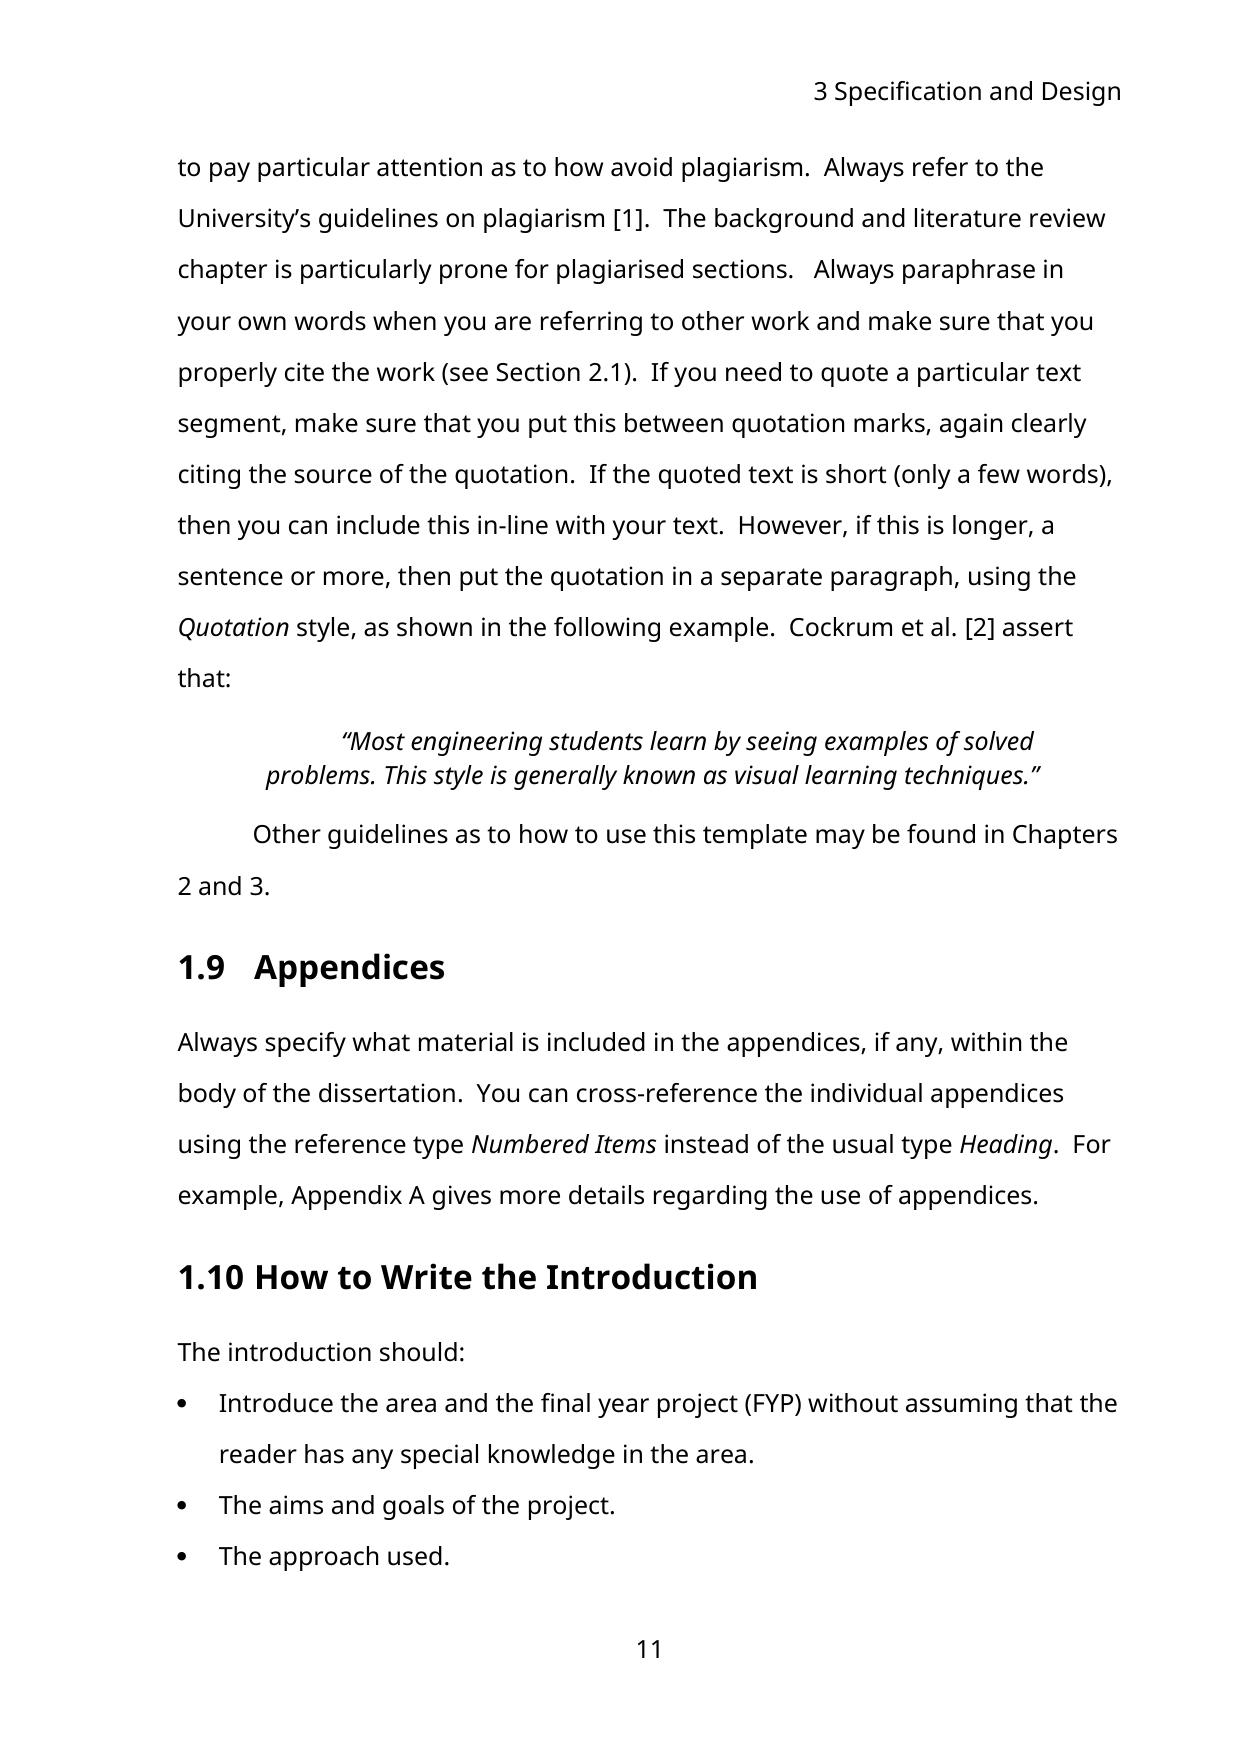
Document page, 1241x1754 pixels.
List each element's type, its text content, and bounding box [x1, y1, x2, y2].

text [177, 150, 1122, 694]
text The introduction should: [177, 1334, 1122, 1369]
list Introduce the area and the final year project (FYP) without assuming that the reader has any special knowledge in the area. [177, 1386, 1122, 1471]
list The approach used. [177, 1539, 1122, 1573]
subtitle How to Write the Introduction [177, 1254, 1122, 1299]
text “Most engineering students learn by seeing examples of solved problems. This style is generally known as visual learning techniques.” [266, 724, 1122, 792]
text Always specify what material is included in the appendices, if any, within the body of the dissertation. You can cross-reference the individual appendices using the reference type Numbered Items instead of the usual type Heading. For example, Appendix A gives more details regarding the use of appendices. [177, 1025, 1122, 1212]
text Other guidelines as to how to use this template may be found in Chapters 2 and 3. [177, 817, 1122, 902]
subtitle Appendices [177, 944, 1122, 989]
list The aims and goals of the project. [177, 1488, 1122, 1522]
